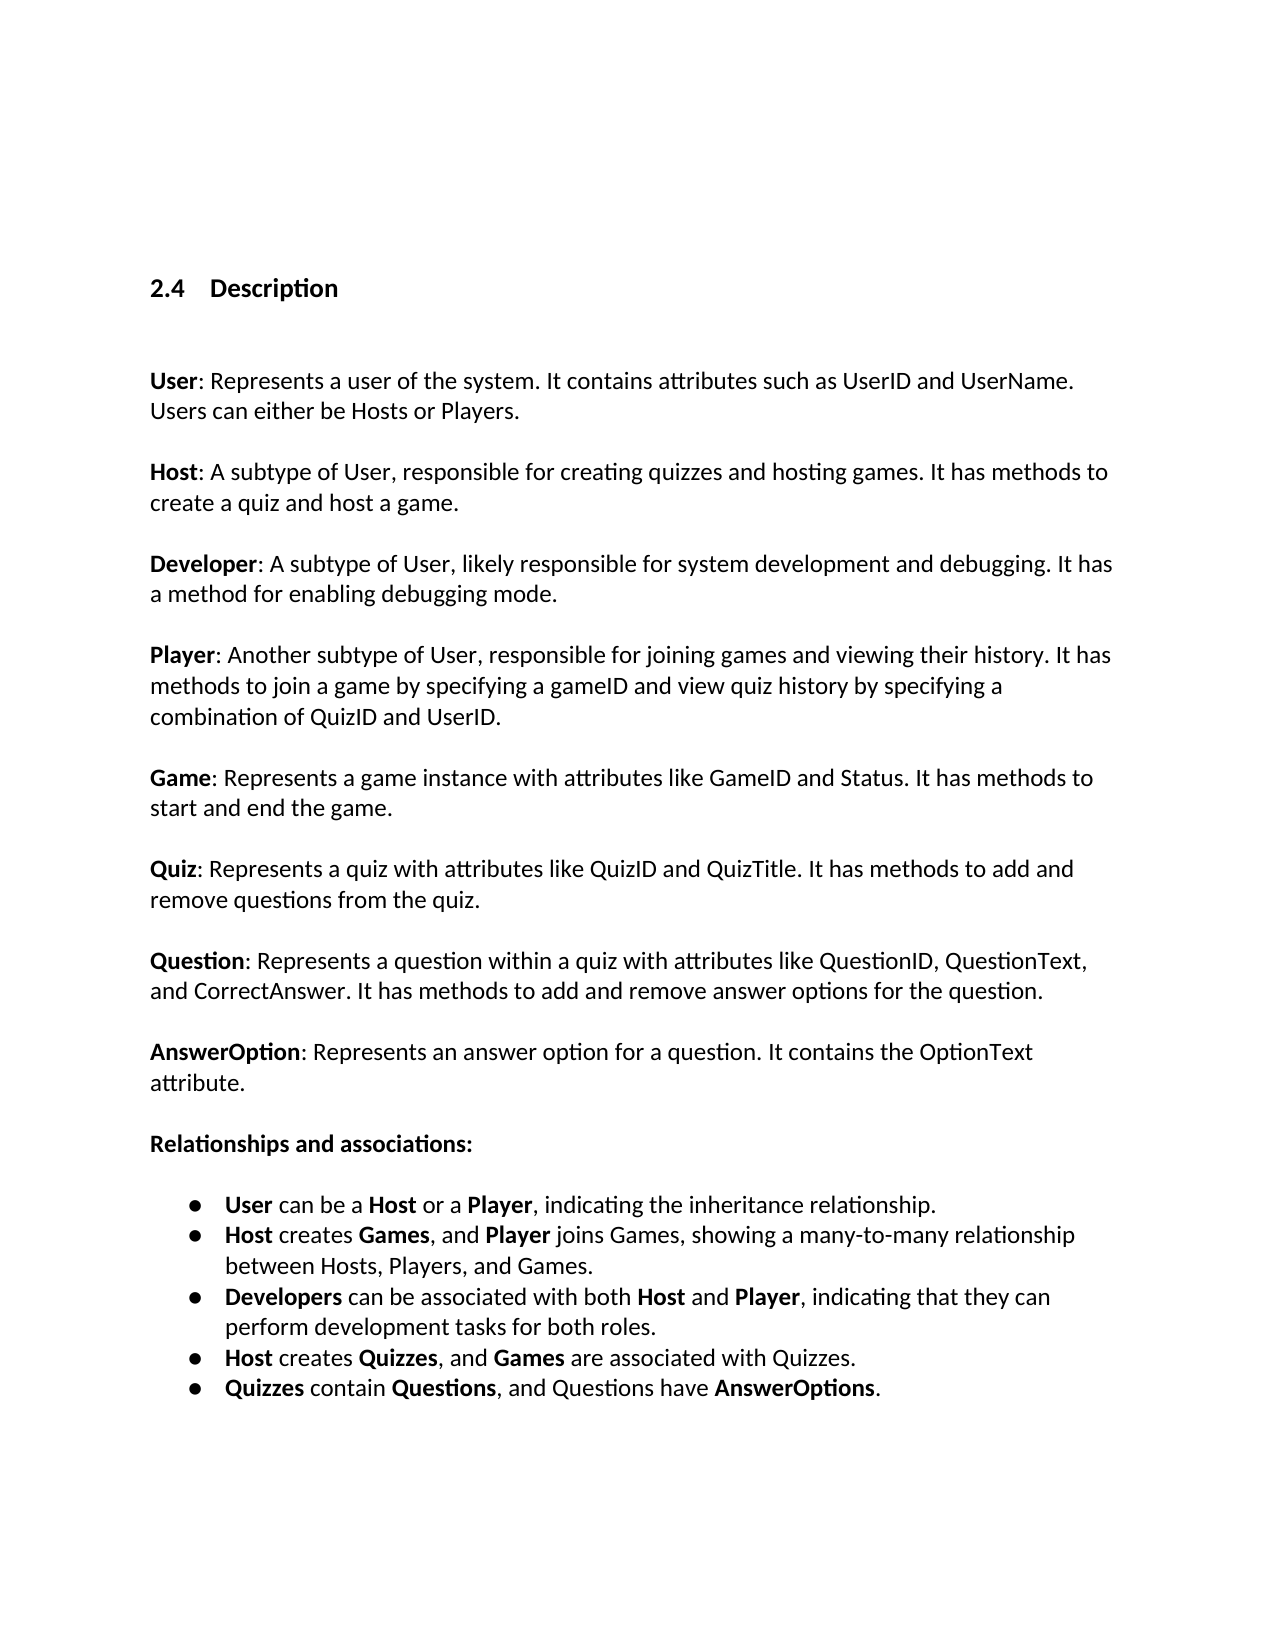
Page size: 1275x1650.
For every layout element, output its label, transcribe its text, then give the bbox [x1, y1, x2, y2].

list Host creates Games, and Player joins Games, showing a many-to-many relationship between Hosts, Players, and Games. [187, 1219, 1125, 1281]
subtitle Description [150, 271, 1125, 304]
text Player: Another subtype of User, responsible for joining games and viewing their history. It has methods to join a game by specifying a gameID and view quiz history by specifying a combination of QuizID and UserID. [150, 640, 1125, 731]
text User: Represents a user of the system. It contains attributes such as UserID and UserName. Users can either be Hosts or Players. [150, 365, 1125, 426]
list Host creates Quizzes, and Games are associated with Quizzes. [187, 1342, 1125, 1372]
text AnswerOption: Represents an answer option for a question. It contains the OptionText attribute. [150, 1036, 1125, 1097]
text Question: Represents a question within a quiz with attributes like QuestionID, QuestionText, and CorrectAnswer. It has methods to add and remove answer options for the question. [150, 945, 1125, 1006]
list Developers can be associated with both Host and Player, indicating that they can perform development tasks for both roles. [187, 1281, 1125, 1342]
text Developer: A subtype of User, likely responsible for system development and debugging. It has a method for enabling debugging mode. [150, 548, 1125, 609]
list Quizzes contain Questions, and Questions have AnswerOptions. [187, 1372, 1125, 1403]
text Quiz: Represents a quiz with attributes like QuizID and QuizTitle. It has methods to add and remove questions from the quiz. [150, 853, 1125, 914]
text Host: A subtype of User, responsible for creating quizzes and hosting games. It has methods to create a quiz and host a game. [150, 457, 1125, 518]
text Game: Represents a game instance with attributes like GameID and Status. It has methods to start and end the game. [150, 762, 1125, 823]
text Relationships and associations: [150, 1128, 1125, 1158]
list User can be a Host or a Player, indicating the inheritance relationship. [187, 1189, 1125, 1219]
